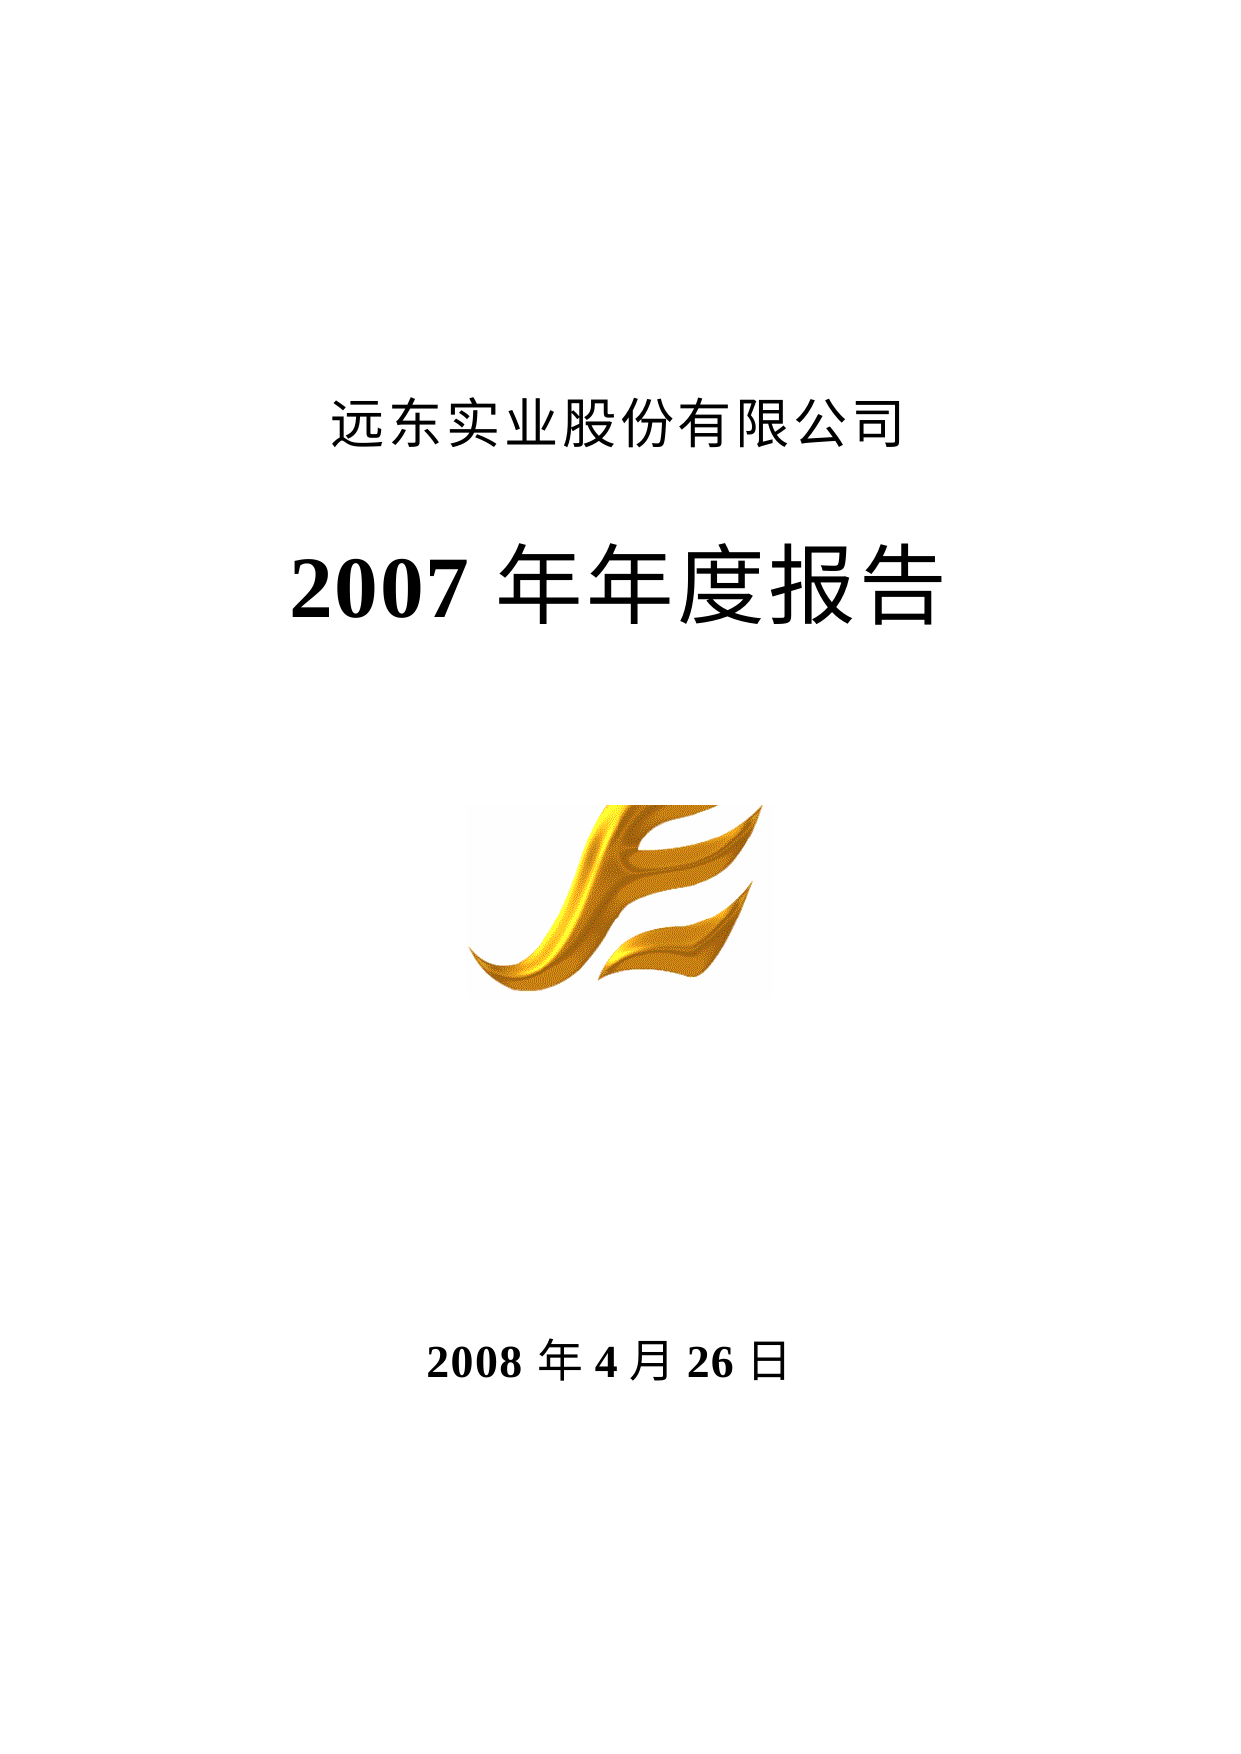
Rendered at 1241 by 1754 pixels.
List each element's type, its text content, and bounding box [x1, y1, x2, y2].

text 2007 年年度报告 [285, 524, 951, 643]
text 2008 年 4 月 26 日 [426, 1330, 1065, 1389]
text 远东实业股份有限公司 [285, 392, 951, 457]
picture [466, 805, 774, 999]
